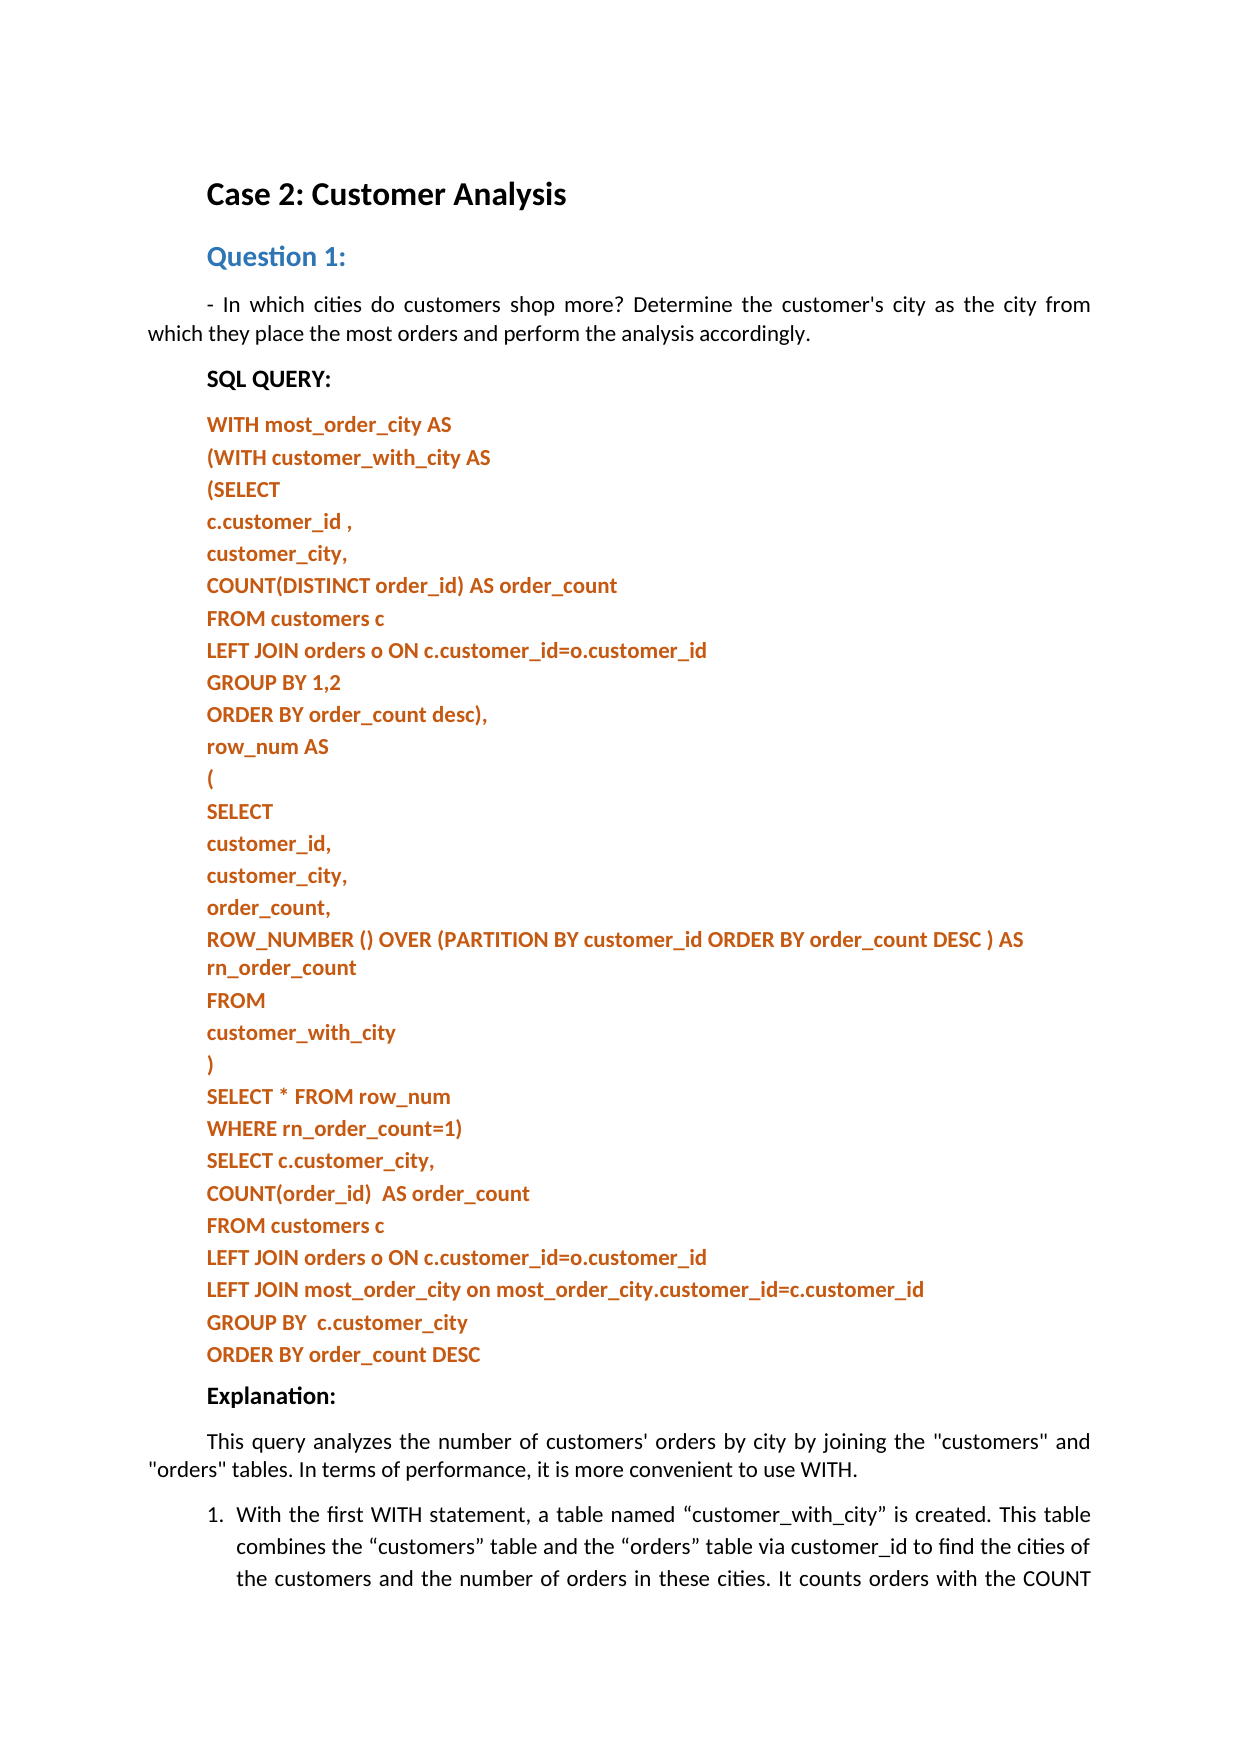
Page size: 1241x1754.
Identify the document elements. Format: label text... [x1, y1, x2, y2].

text COUNT(DISTINCT order_id) AS order_count [148, 571, 1093, 599]
text Question 1: [148, 238, 1093, 274]
text FROM [148, 986, 1093, 1014]
text WITH most_order_city AS [148, 411, 1093, 438]
text FROM customers c [148, 1211, 1093, 1239]
text SQL QUERY: [148, 363, 1093, 394]
text customer_city, [148, 861, 1093, 889]
text customer_with_city [148, 1018, 1093, 1046]
text SELECT c.customer_city, [148, 1147, 1093, 1175]
text (WITH customer_with_city AS [148, 443, 1093, 471]
text SELECT * FROM row_num [148, 1082, 1093, 1110]
text GROUP BY c.customer_city [148, 1308, 1093, 1336]
text ORDER BY order_count DESC [148, 1340, 1093, 1368]
text customer_city, [148, 539, 1093, 567]
text row_num AS [148, 732, 1093, 760]
text COUNT(order_id) AS order_count [148, 1179, 1093, 1207]
text WHERE rn_order_count=1) [148, 1114, 1093, 1142]
text (SELECT [148, 475, 1093, 503]
text Explanation: [148, 1380, 1093, 1411]
text ) [148, 1050, 1093, 1078]
text FROM customers c [148, 604, 1093, 632]
text order_count, [148, 893, 1093, 921]
text LEFT JOIN orders o ON c.customer_id=o.customer_id [148, 1243, 1093, 1271]
text SELECT [148, 797, 1093, 825]
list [207, 1500, 1093, 1593]
text LEFT JOIN most_order_city on most_order_city.customer_id=c.customer_id [148, 1275, 1093, 1303]
text GROUP BY 1,2 [148, 668, 1093, 696]
text This query analyzes the number of customers' orders by city by joining the "customers" and "orders" tables. In terms of performance, it is more convenient to use WITH. [148, 1427, 1093, 1483]
text Case 2: Customer Analysis [148, 173, 1093, 213]
text ROW_NUMBER () OVER (PARTITION BY customer_id ORDER BY order_count DESC ) AS rn_order_count [207, 926, 1093, 982]
text ORDER BY order_count desc), [148, 700, 1093, 728]
text LEFT JOIN orders o ON c.customer_id=o.customer_id [148, 636, 1093, 664]
text customer_id, [148, 829, 1093, 857]
text ( [148, 764, 1093, 793]
text c.customer_id , [148, 507, 1093, 535]
text - In which cities do customers shop more? Determine the customer's city as the city from which they place the most orders and perform the analysis accordingly. [148, 291, 1093, 347]
